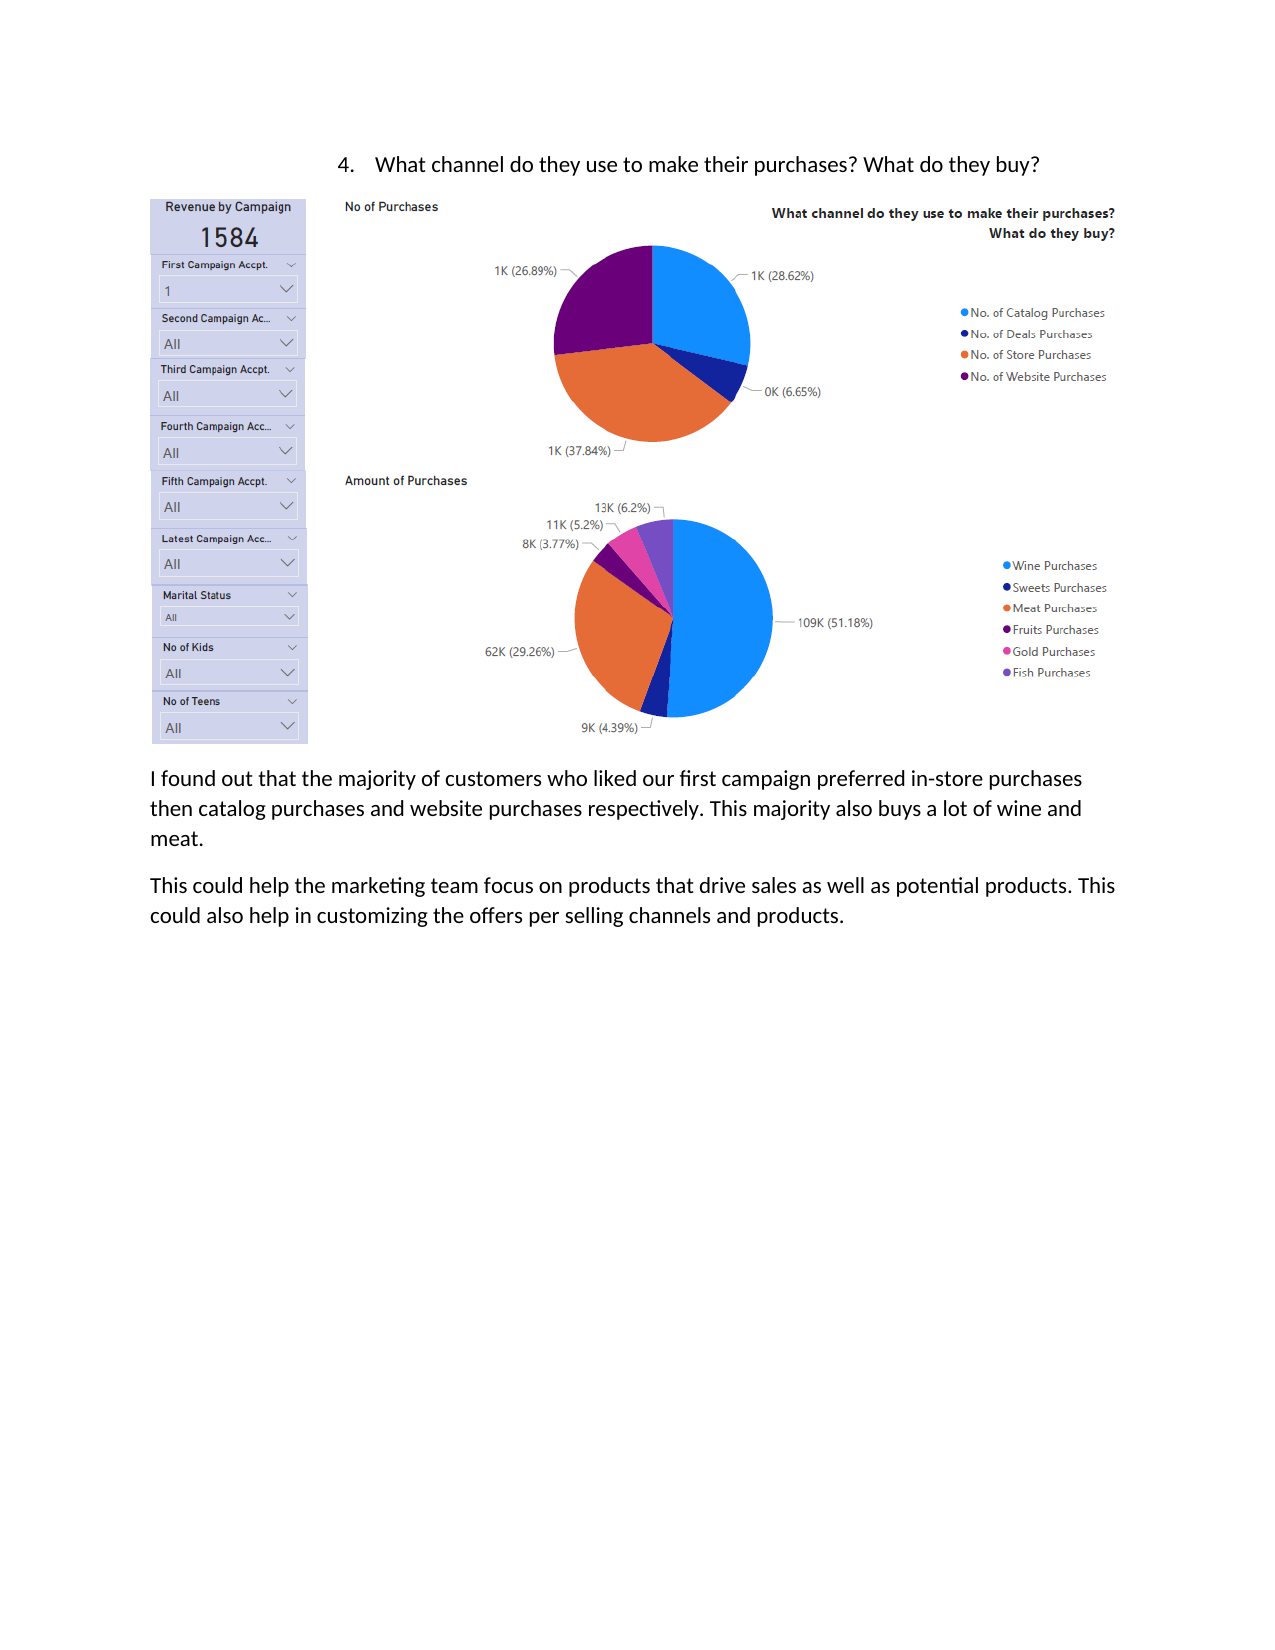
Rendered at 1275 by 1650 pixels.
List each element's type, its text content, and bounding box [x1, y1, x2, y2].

list What channel do they use to make their purchases? What do they buy? [337, 150, 1125, 178]
picture [150, 196, 1125, 745]
text I found out that the majority of customers who liked our first campaign preferred in-store purchases then catalog purchases and website purchases respectively. This majority also buys a lot of wine and meat. [150, 764, 1125, 852]
text This could help the marketing team focus on products that drive sales as well as potential products. This could also help in customizing the offers per selling channels and products. [150, 871, 1125, 929]
